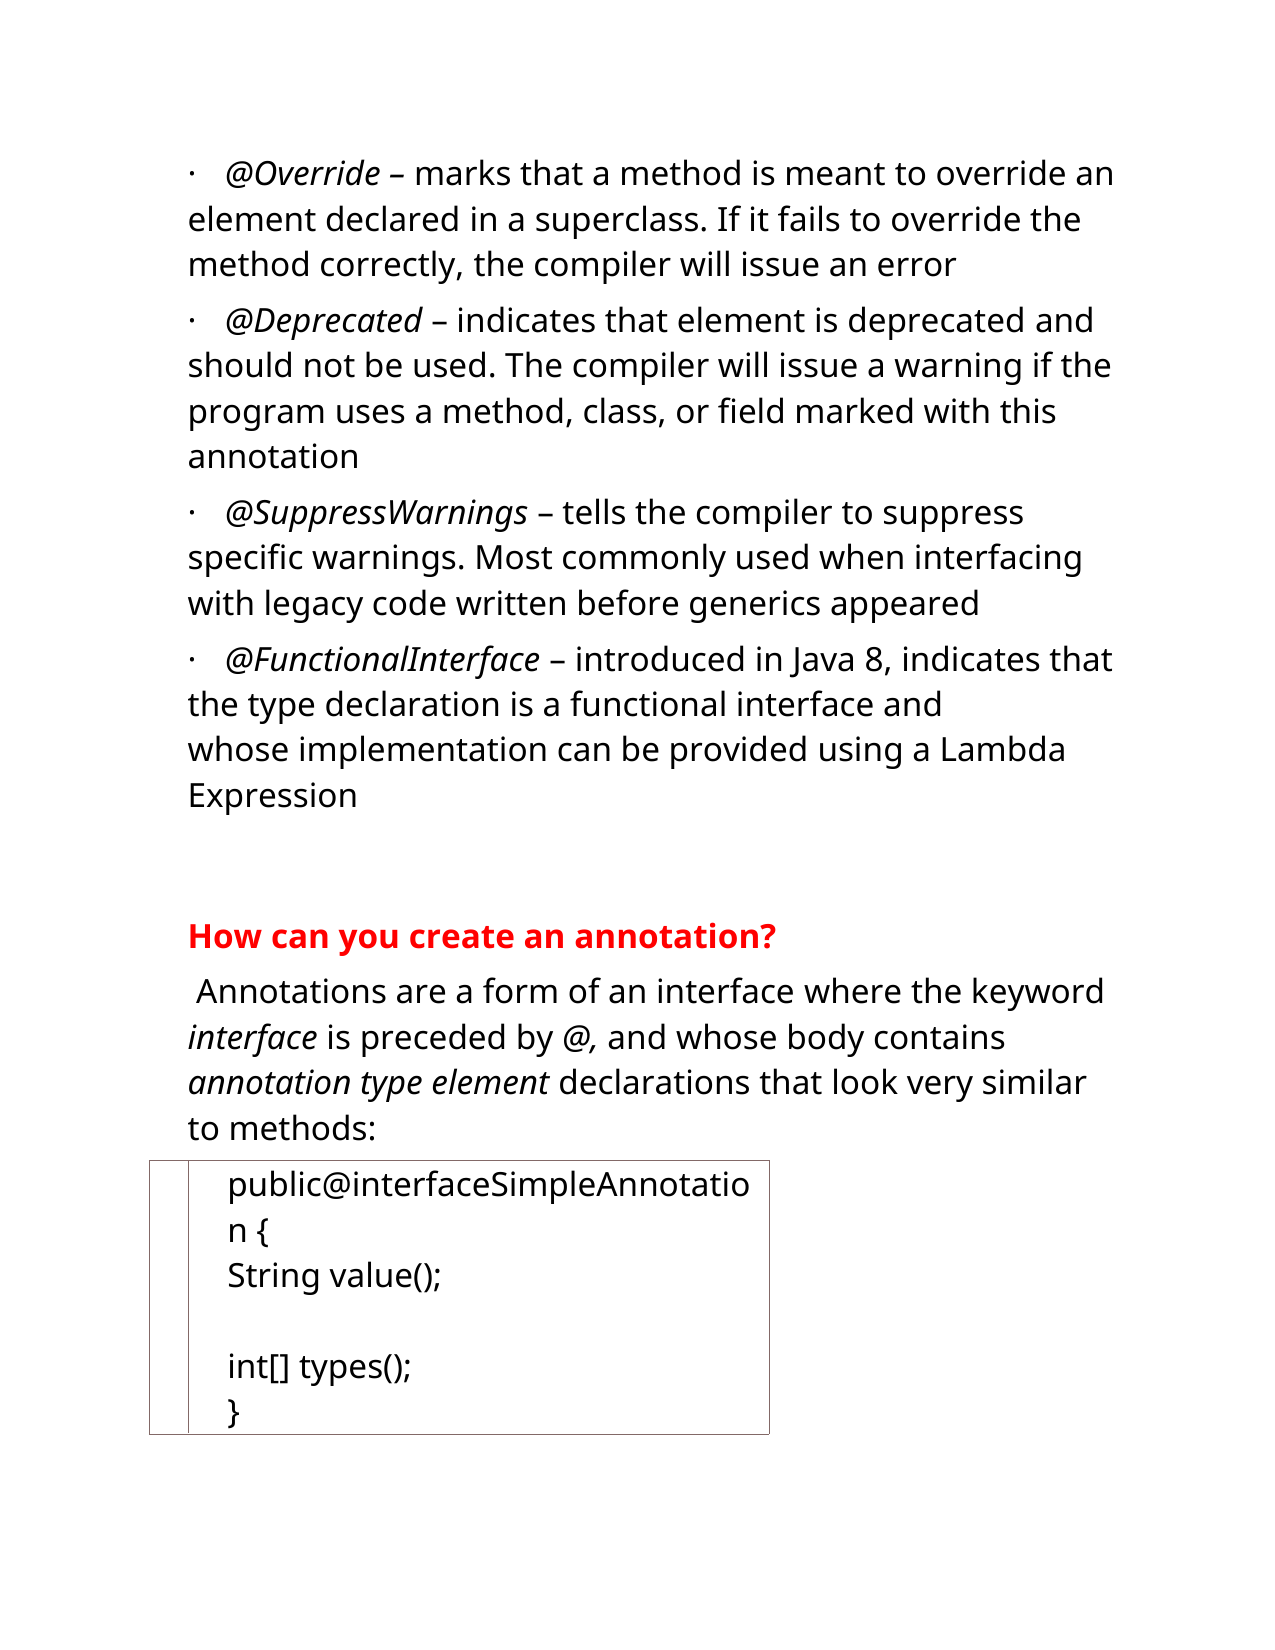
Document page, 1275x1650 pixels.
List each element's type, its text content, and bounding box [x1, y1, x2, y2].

text · @SuppressWarnings – tells the compiler to suppress specific warnings. Most commonly used when interfacing with legacy code written before generics appeared [187, 489, 1125, 625]
table_header public@interfaceSimpleAnnotation { String value(); int[] types(); } [189, 1161, 769, 1433]
text · @FunctionalInterface – introduced in Java 8, indicates that the type declaration is a functional interface and whose implementation can be provided using a Lambda Expression [187, 635, 1125, 817]
text · @Override – marks that a method is meant to override an element declared in a superclass. If it fails to override the method correctly, the compiler will issue an error [187, 150, 1125, 286]
table_header [150, 1161, 188, 1433]
text How can you create an annotation? [187, 912, 1125, 958]
text Annotations are a form of an interface where the keyword interface is preceded by @, and whose body contains annotation type element declarations that look very similar to methods: [187, 968, 1125, 1150]
text · @Deprecated – indicates that element is deprecated and should not be used. The compiler will issue a warning if the program uses a method, class, or field marked with this annotation [187, 297, 1125, 478]
